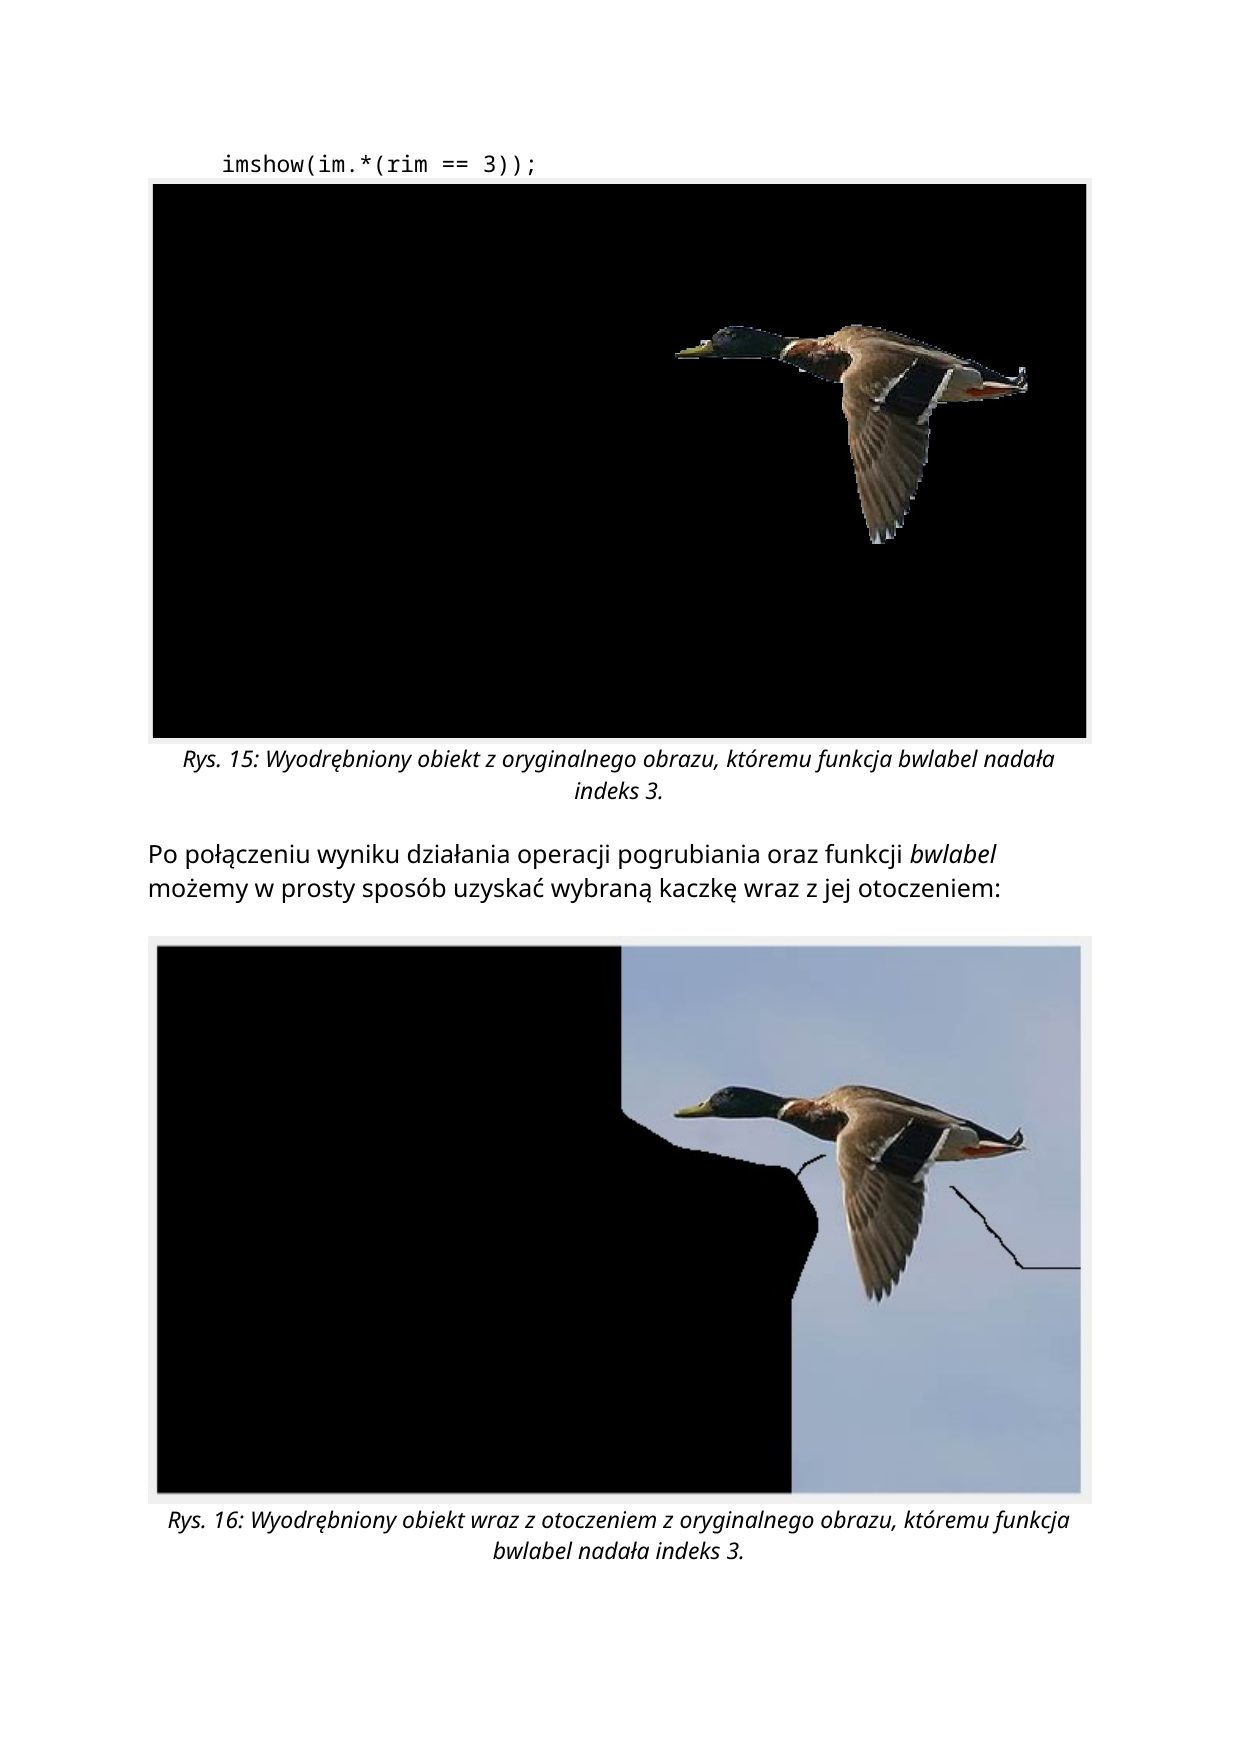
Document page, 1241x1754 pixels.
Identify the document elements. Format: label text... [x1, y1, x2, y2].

text Po połączeniu wyniku działania operacji pogrubiania oraz funkcji bwlabel możemy w prosty sposób uzyskać wybraną kaczkę wraz z jej otoczeniem: [148, 837, 1093, 905]
text Rys. 15: Wyodrębniony obiekt z oryginalnego obrazu, któremu funkcja bwlabel nadała indeks 3. [148, 743, 1093, 806]
text imshow(im.*(rim == 3)); [148, 148, 1093, 179]
picture [148, 936, 1092, 1504]
picture [148, 178, 1092, 744]
text Rys. 16: Wyodrębniony obiekt wraz z otoczeniem z oryginalnego obrazu, któremu funkcja bwlabel nadała indeks 3. [148, 1504, 1093, 1566]
